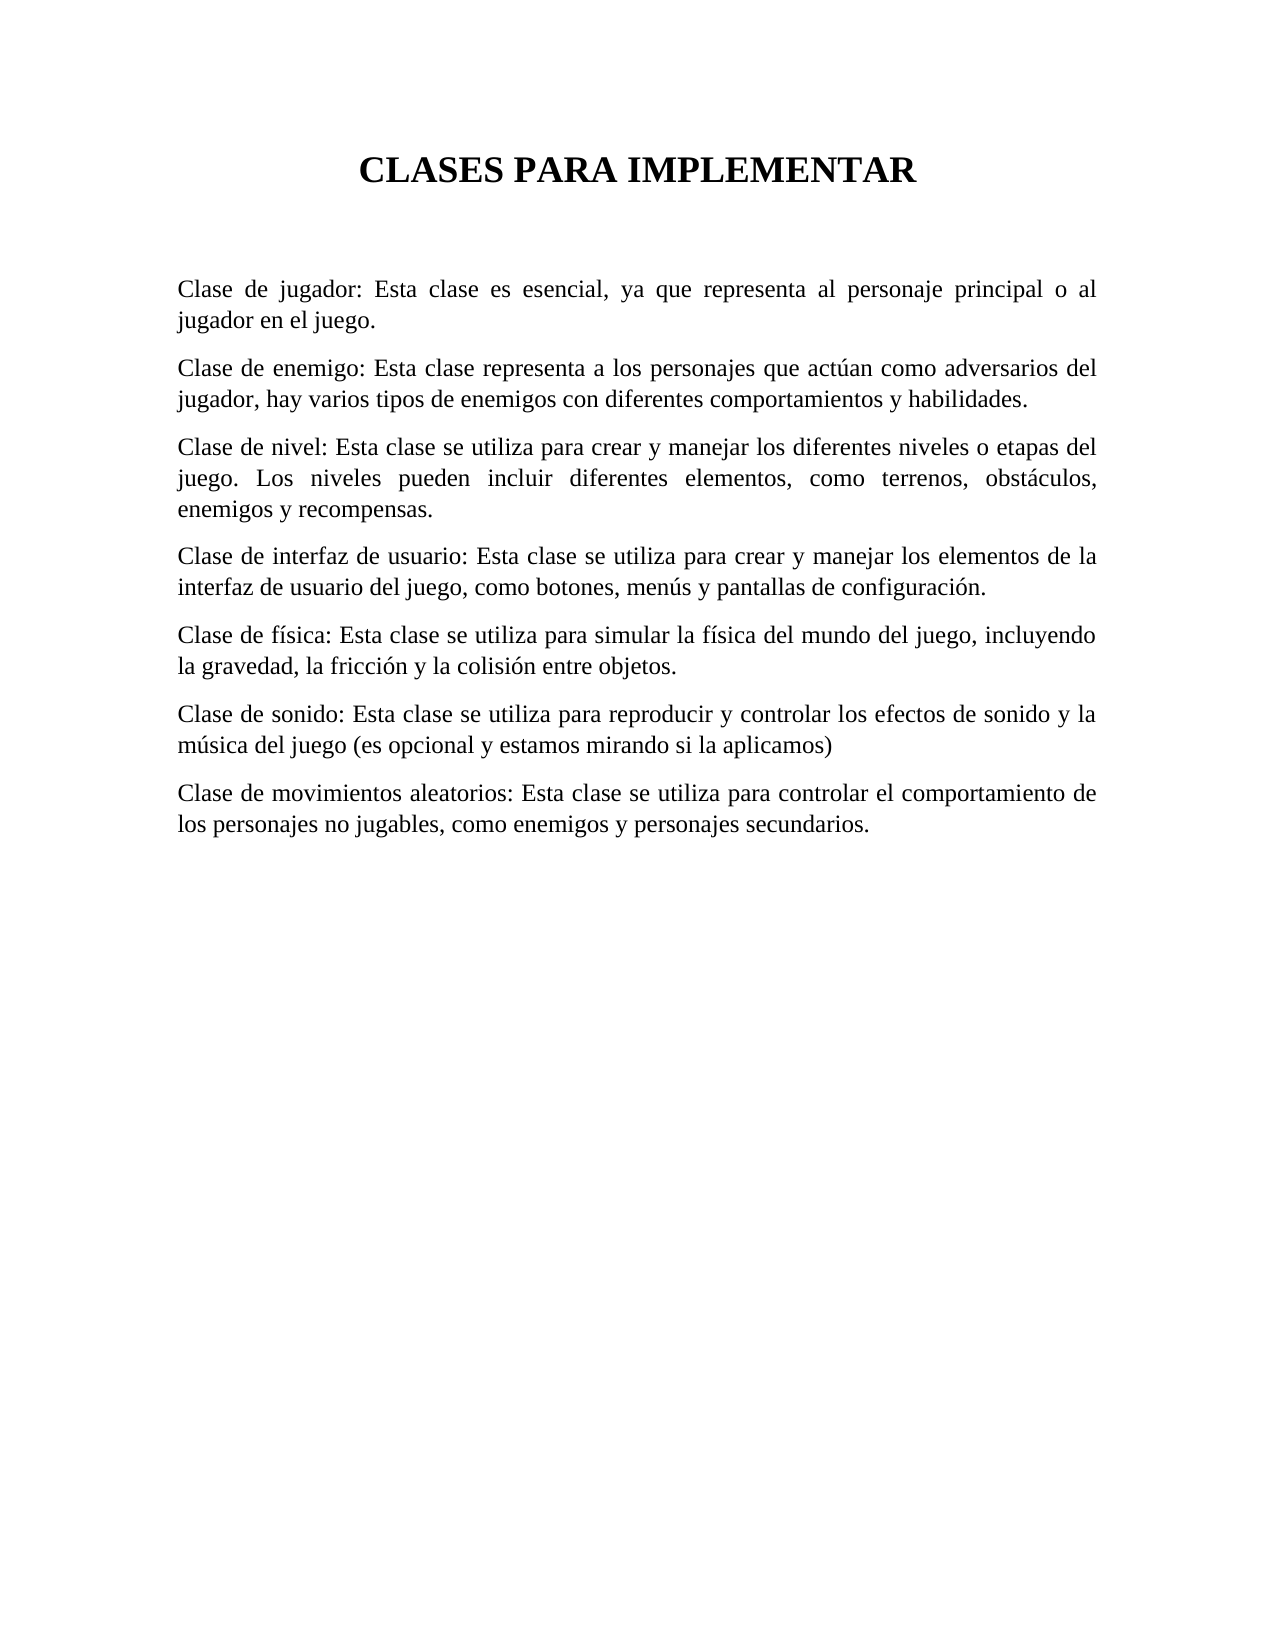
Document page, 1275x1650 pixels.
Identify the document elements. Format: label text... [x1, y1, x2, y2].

text Clase de jugador: Esta clase es esencial, ya que representa al personaje principal o al jugador en el juego. [177, 274, 1098, 334]
text Clase de sonido: Esta clase se utiliza para reproducir y controlar los efectos de sonido y la música del juego (es opcional y estamos mirando si la aplicamos) [177, 699, 1098, 759]
text CLASES PARA IMPLEMENTAR [177, 148, 1098, 191]
text Clase de nivel: Esta clase se utiliza para crear y manejar los diferentes niveles o etapas del juego. Los niveles pueden incluir diferentes elementos, como terrenos, obstáculos, enemigos y recompensas. [177, 432, 1098, 522]
text Clase de enemigo: Esta clase representa a los personajes que actúan como adversarios del jugador, hay varios tipos de enemigos con diferentes comportamientos y habilidades. [177, 353, 1098, 413]
text Clase de física: Esta clase se utiliza para simular la física del mundo del juego, incluyendo la gravedad, la fricción y la colisión entre objetos. [177, 620, 1098, 680]
text Clase de movimientos aleatorios: Esta clase se utiliza para controlar el comportamiento de los personajes no jugables, como enemigos y personajes secundarios. [177, 778, 1098, 837]
text Clase de interfaz de usuario: Esta clase se utiliza para crear y manejar los elementos de la interfaz de usuario del juego, como botones, menús y pantallas de configuración. [177, 541, 1098, 601]
